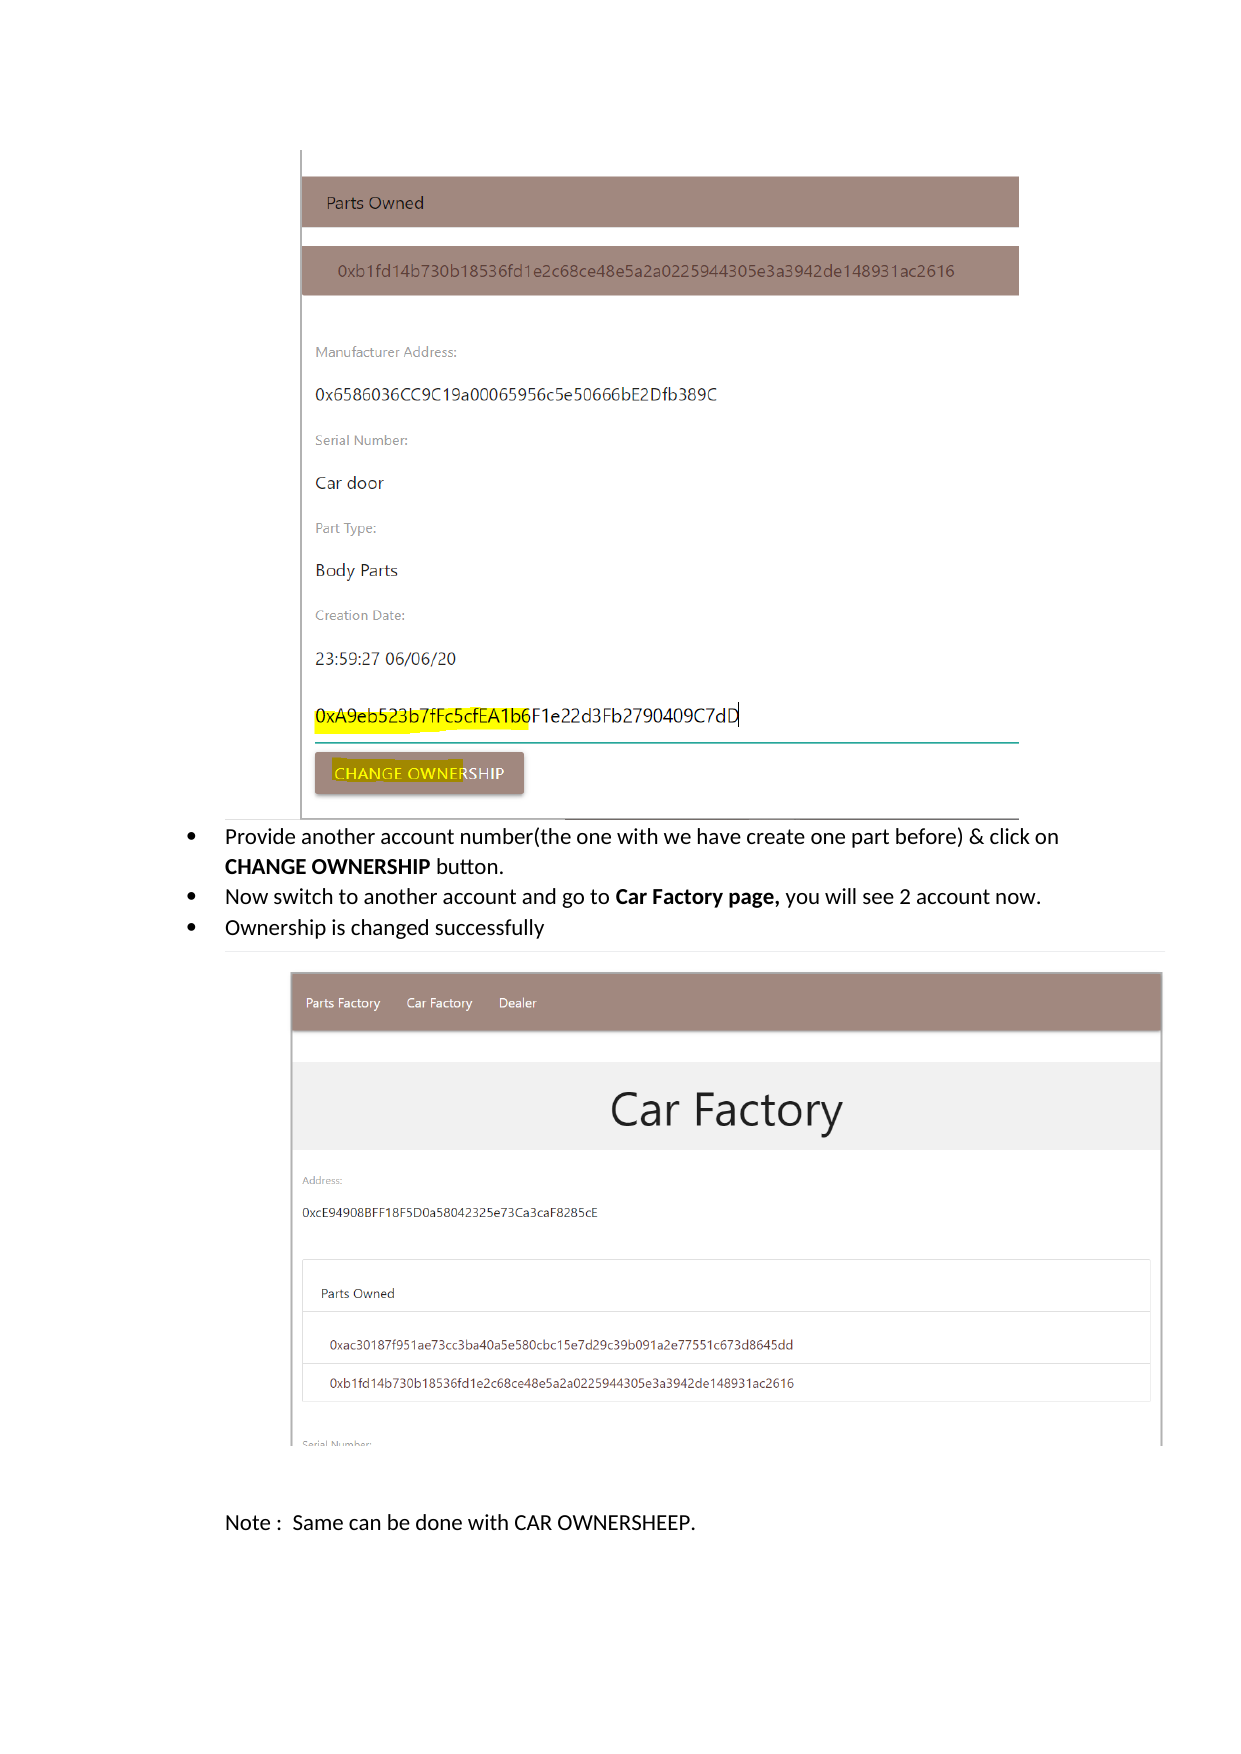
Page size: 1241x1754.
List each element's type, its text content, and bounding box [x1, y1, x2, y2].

list Provide another account number(the one with we have create one part before) & click on CHANGE OWNERSHIP button. [187, 822, 1090, 880]
picture [225, 942, 1166, 1446]
list Now switch to another account and go to Car Factory page, you will see 2 account now. [187, 882, 1090, 910]
list Note : Same can be done with CAR OWNERSHEEP. [225, 1508, 1090, 1536]
picture [225, 150, 1019, 820]
list Ownership is changed successfully [187, 913, 1090, 941]
